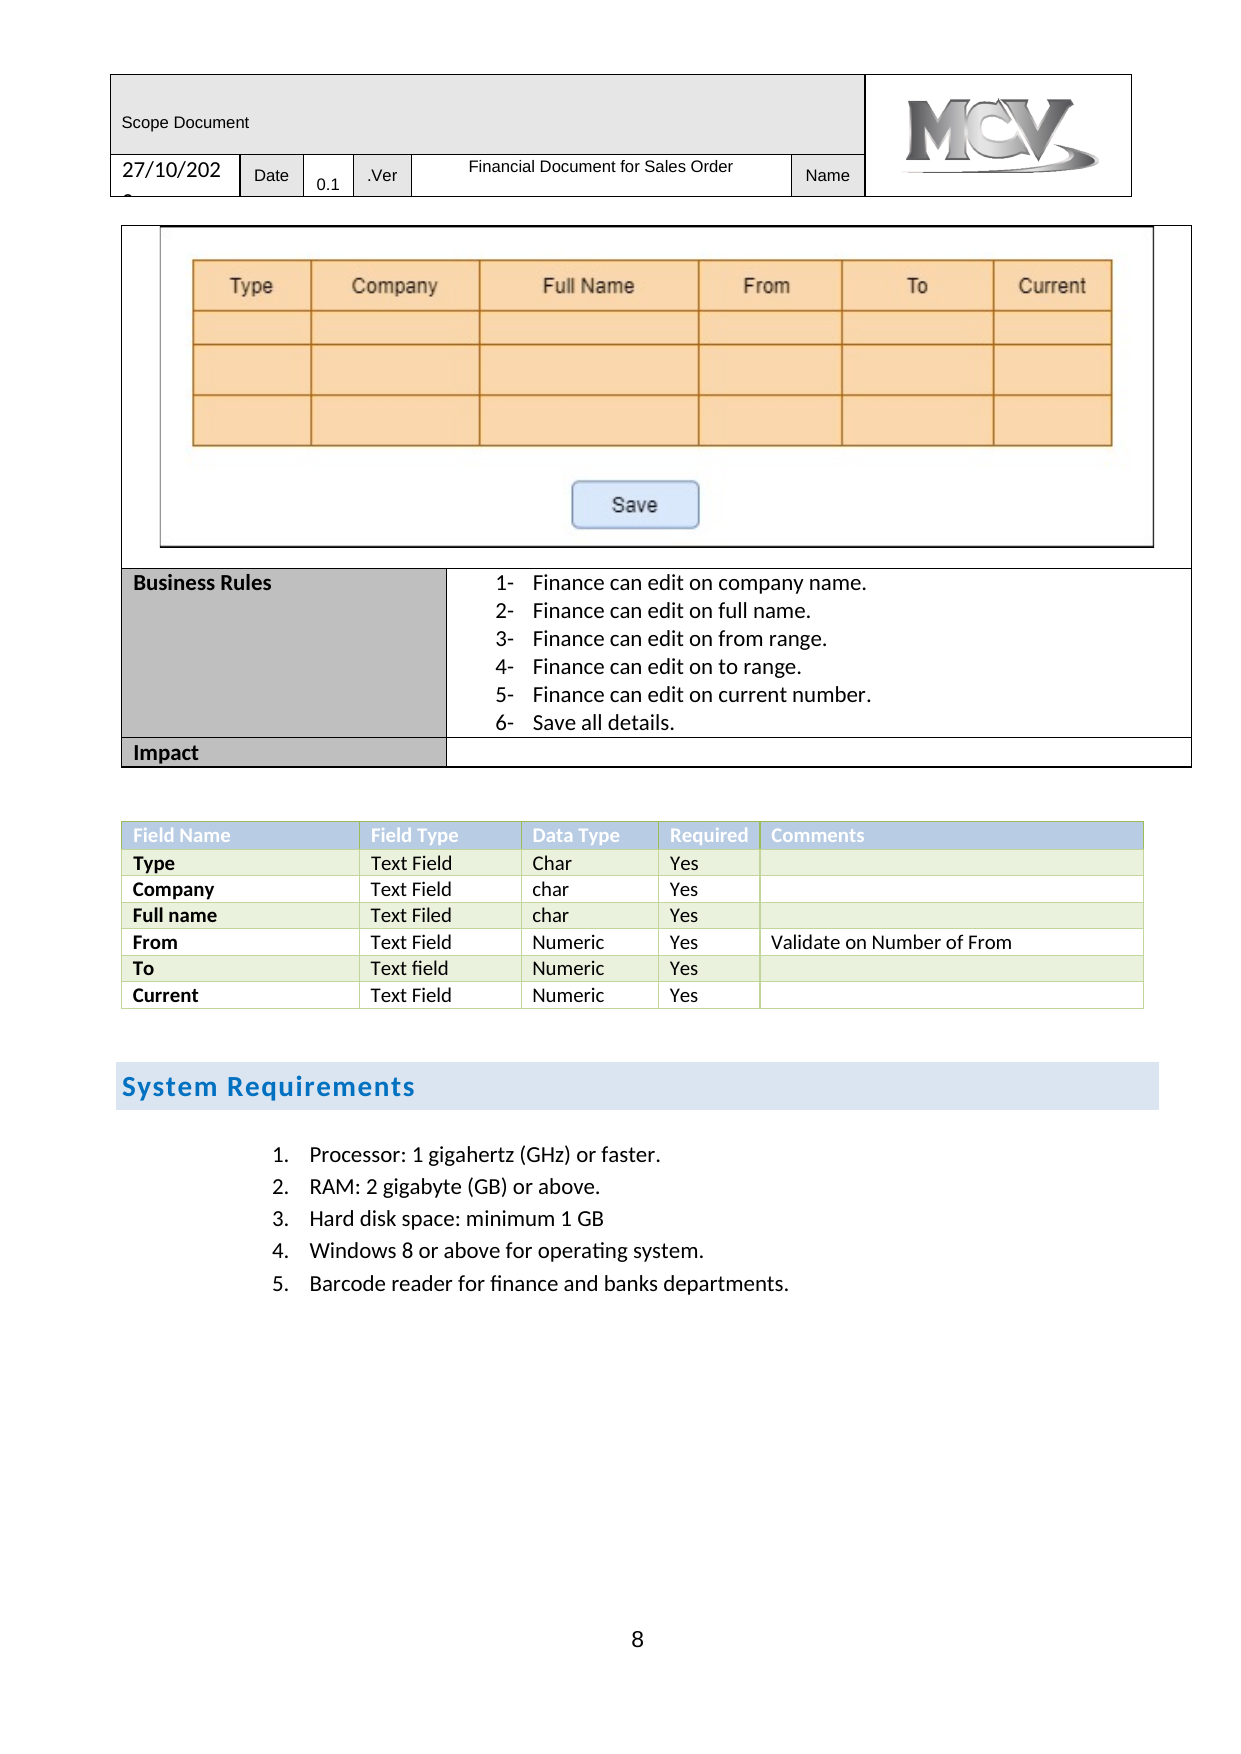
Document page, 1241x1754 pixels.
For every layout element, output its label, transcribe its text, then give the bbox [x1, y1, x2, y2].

table_cell [122, 226, 1191, 567]
table_cell From [122, 929, 359, 954]
table_cell Type [122, 850, 359, 875]
picture [897, 98, 1099, 173]
table_header Field Name [122, 822, 359, 849]
table_cell Text Field [360, 876, 521, 902]
table_header Comments [761, 822, 1143, 849]
table_cell Company [122, 876, 359, 902]
table_cell Full name [122, 903, 359, 928]
table_header Required [659, 822, 759, 849]
table_cell Yes [659, 903, 759, 928]
picture [159, 226, 1155, 548]
table_cell Finance can edit on company name. Finance can edit on full name. Finance can edit on from range. Finance can edit on to range. Finance can edit on current number. Save all details. [447, 569, 1191, 737]
table_cell [761, 956, 1143, 981]
table_cell [761, 982, 1143, 1007]
table_header Data Type [522, 822, 658, 849]
table_cell Validate on Number of From [761, 929, 1143, 954]
table_cell char [522, 876, 658, 902]
table_cell Impact [122, 738, 446, 766]
table_cell Char [522, 850, 658, 875]
table_cell Yes [659, 850, 759, 875]
table_cell Current [122, 982, 359, 1007]
table_cell Numeric [522, 929, 658, 954]
list Processor: 1 gigahertz (GHz) or faster. [272, 1140, 1153, 1168]
table_cell Business Rules [122, 569, 446, 737]
table_cell Text Filed [360, 903, 521, 928]
table_cell char [522, 903, 658, 928]
table_cell Yes [659, 956, 759, 981]
table_cell Text Field [360, 850, 521, 875]
table_cell [761, 850, 1143, 875]
list Windows 8 or above for operating system. [272, 1237, 1153, 1264]
table_cell [761, 876, 1143, 902]
table_cell Text Field [360, 982, 521, 1007]
table_cell Yes [659, 982, 759, 1007]
table_cell [761, 903, 1143, 928]
table_cell [447, 738, 1191, 766]
table_cell Numeric [522, 982, 658, 1007]
subtitle System Requirements [122, 1068, 1153, 1103]
table_cell Text field [360, 956, 521, 981]
list RAM: 2 gigabyte (GB) or above. [272, 1172, 1153, 1200]
table_cell Numeric [522, 956, 658, 981]
list Hard disk space: minimum 1 GB [272, 1204, 1153, 1232]
table_cell Text Field [360, 929, 521, 954]
list Barcode reader for finance and banks departments. [272, 1269, 1153, 1297]
table_cell To [122, 956, 359, 981]
table_cell Yes [659, 876, 759, 902]
table_cell Yes [659, 929, 759, 954]
table_header Field Type [360, 822, 521, 849]
